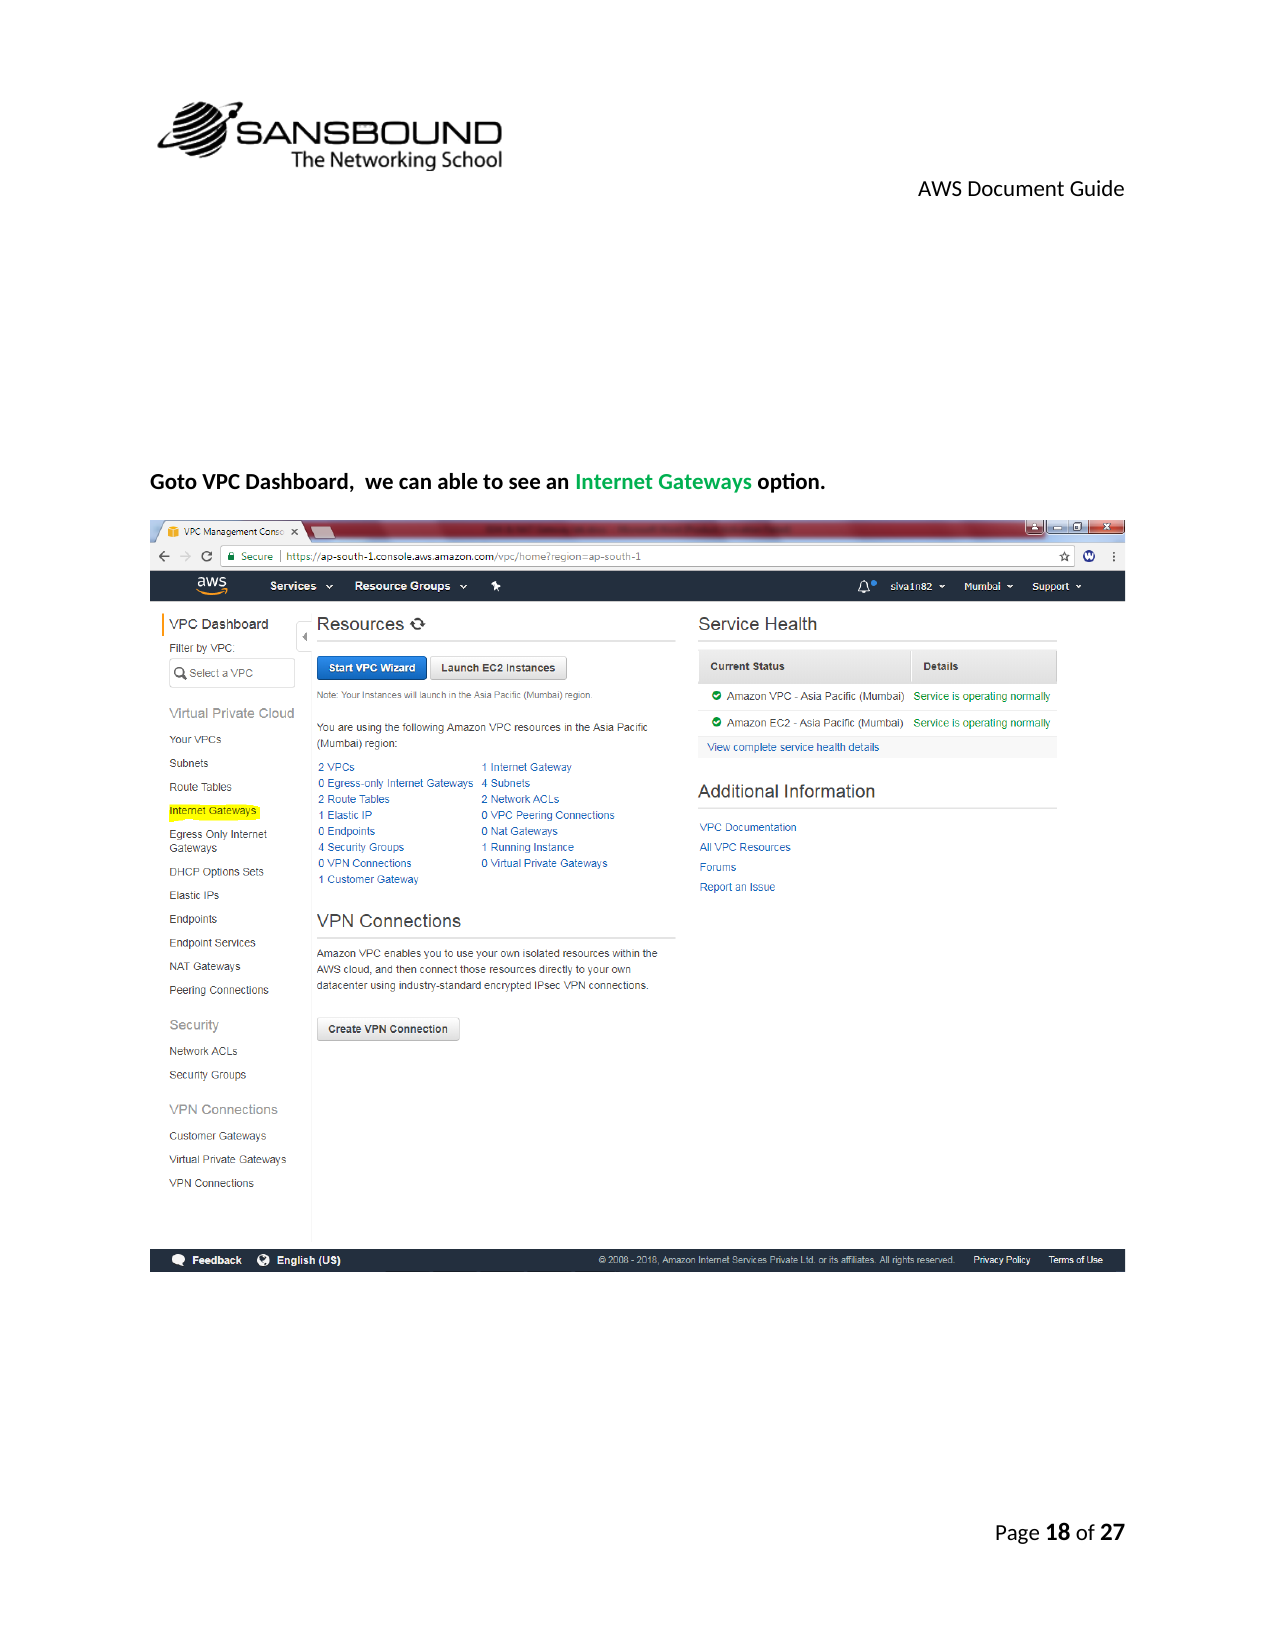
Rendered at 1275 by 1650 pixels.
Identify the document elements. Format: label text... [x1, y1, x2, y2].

picture [150, 520, 1125, 1272]
text Goto VPC Dashboard, we can able to see an Internet Gateways option. [150, 467, 1125, 495]
picture [150, 75, 514, 197]
